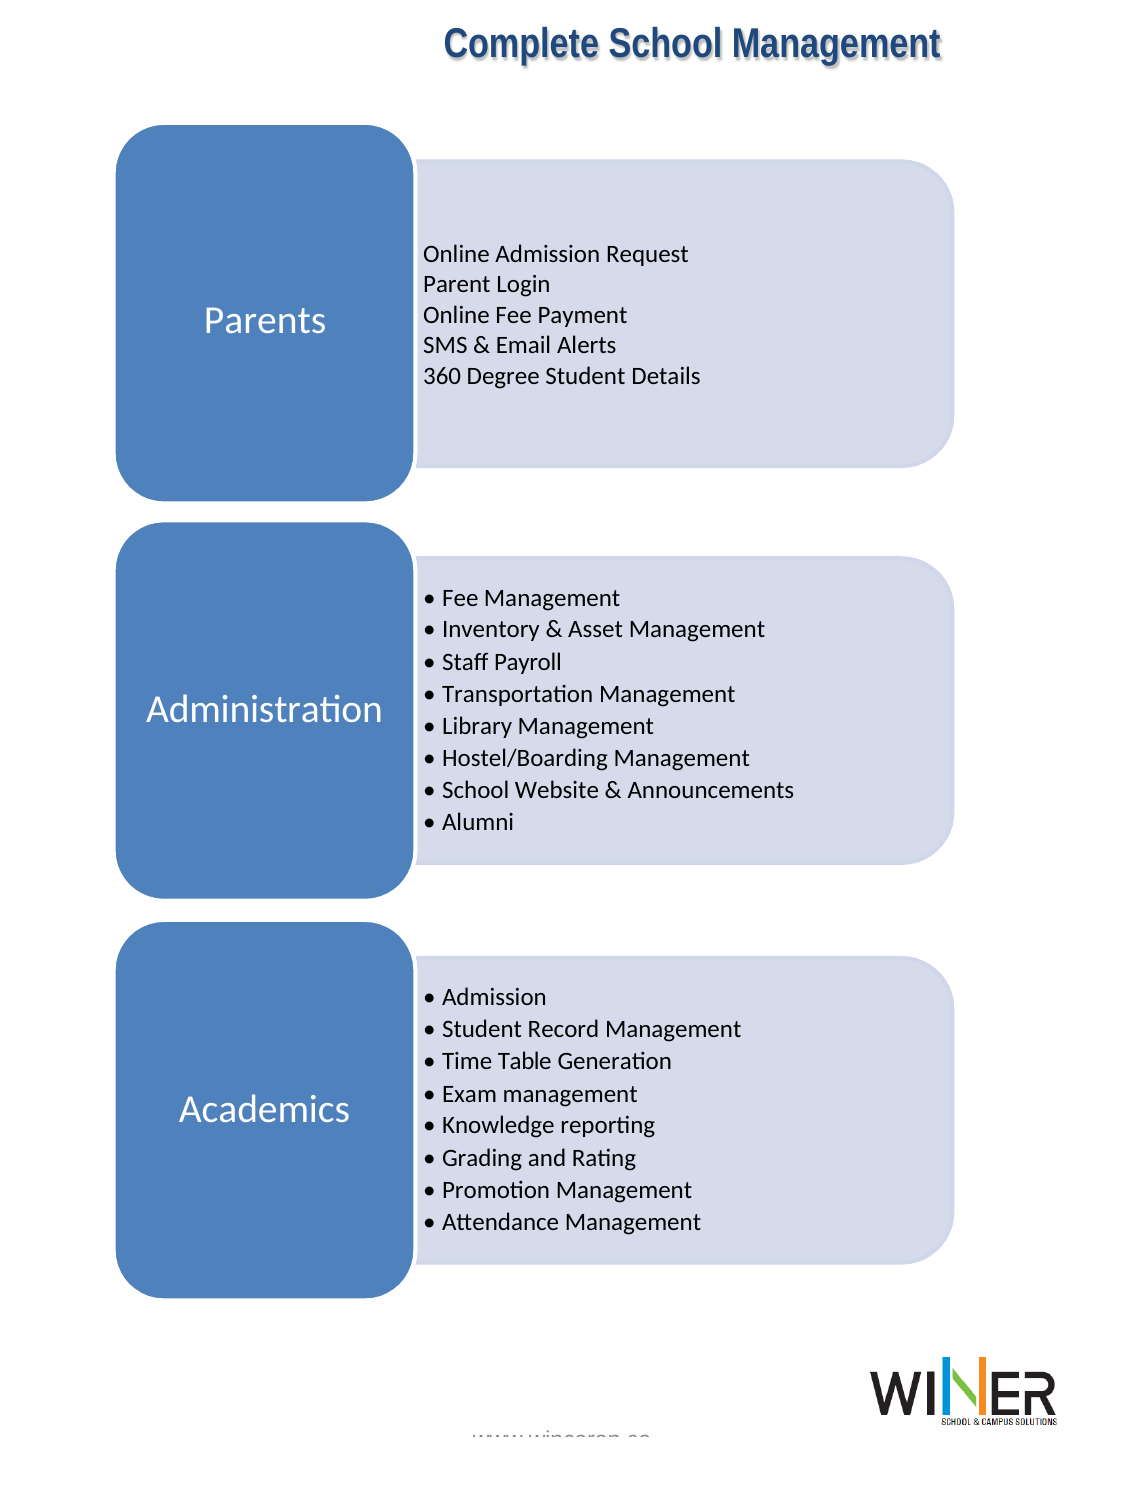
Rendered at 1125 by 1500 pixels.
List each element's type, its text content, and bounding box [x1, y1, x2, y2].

list Promotion Management [423, 1174, 1125, 1204]
list Hostel/Boarding Management [423, 742, 1125, 772]
list Attendance Management [423, 1206, 1125, 1236]
list Admission [423, 981, 1125, 1012]
list Alumni [423, 806, 1125, 836]
subtitle Administration [146, 684, 383, 732]
list Grading and Rating [423, 1142, 1125, 1172]
list Exam management [423, 1078, 1125, 1108]
picture [869, 1357, 1057, 1425]
list School Website & Announcements [423, 774, 1125, 804]
text Academics [179, 1084, 350, 1132]
list Staff Payroll [423, 646, 1125, 676]
list Transportation Management [423, 678, 1125, 708]
list Time Table Generation [423, 1045, 1125, 1076]
list Student Record Management [423, 1013, 1125, 1044]
list Inventory & Asset Management [423, 614, 1125, 644]
list Library Management [423, 710, 1125, 741]
picture [443, 27, 945, 71]
list Knowledge reporting [423, 1110, 1125, 1140]
subtitle Fee Management [423, 582, 1125, 612]
